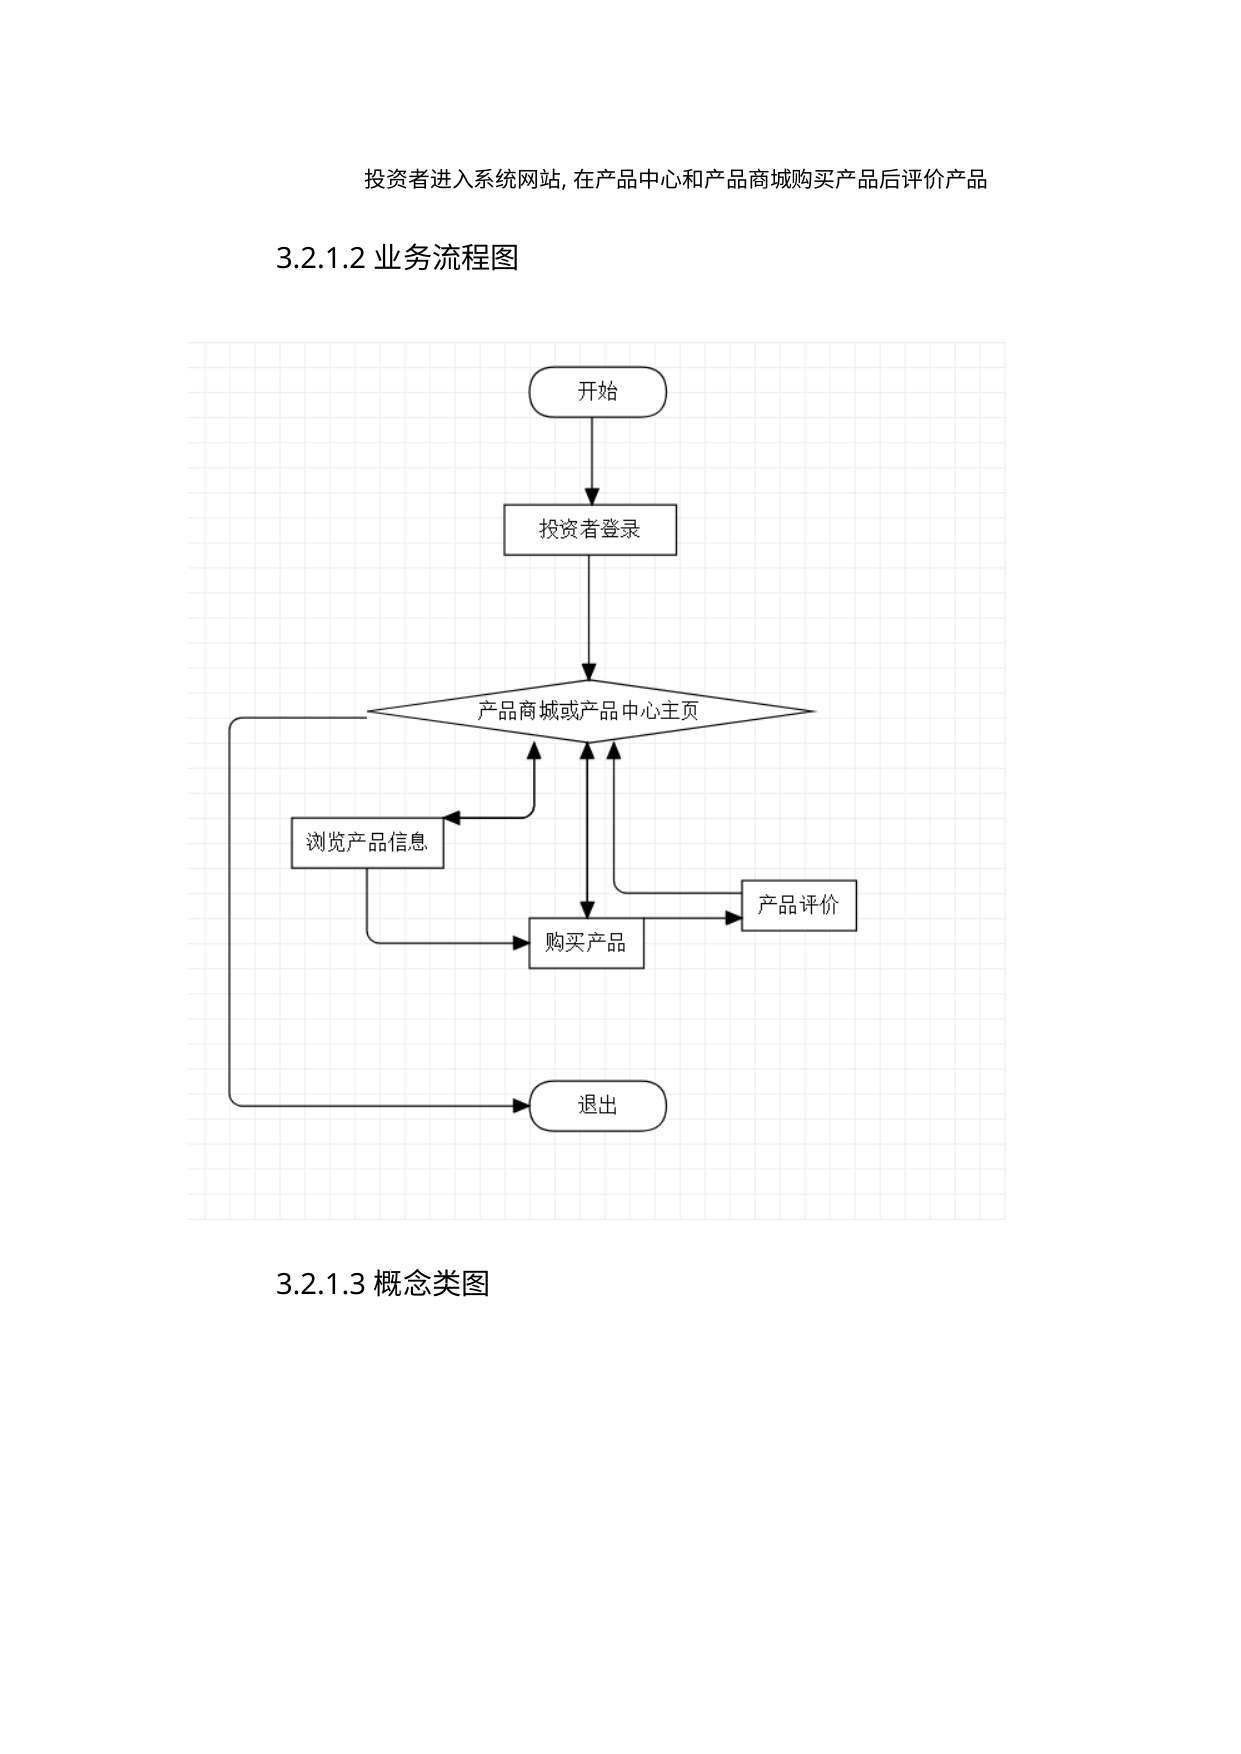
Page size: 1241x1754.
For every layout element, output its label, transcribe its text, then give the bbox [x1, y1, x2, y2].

subtitle 业务流程图 [276, 224, 1053, 289]
picture [187, 342, 1006, 1220]
text 投资者进入系统网站, 在产品中心和产品商城购买产品后评价产品 [364, 162, 1053, 194]
subtitle 概念类图 [276, 1249, 1053, 1314]
